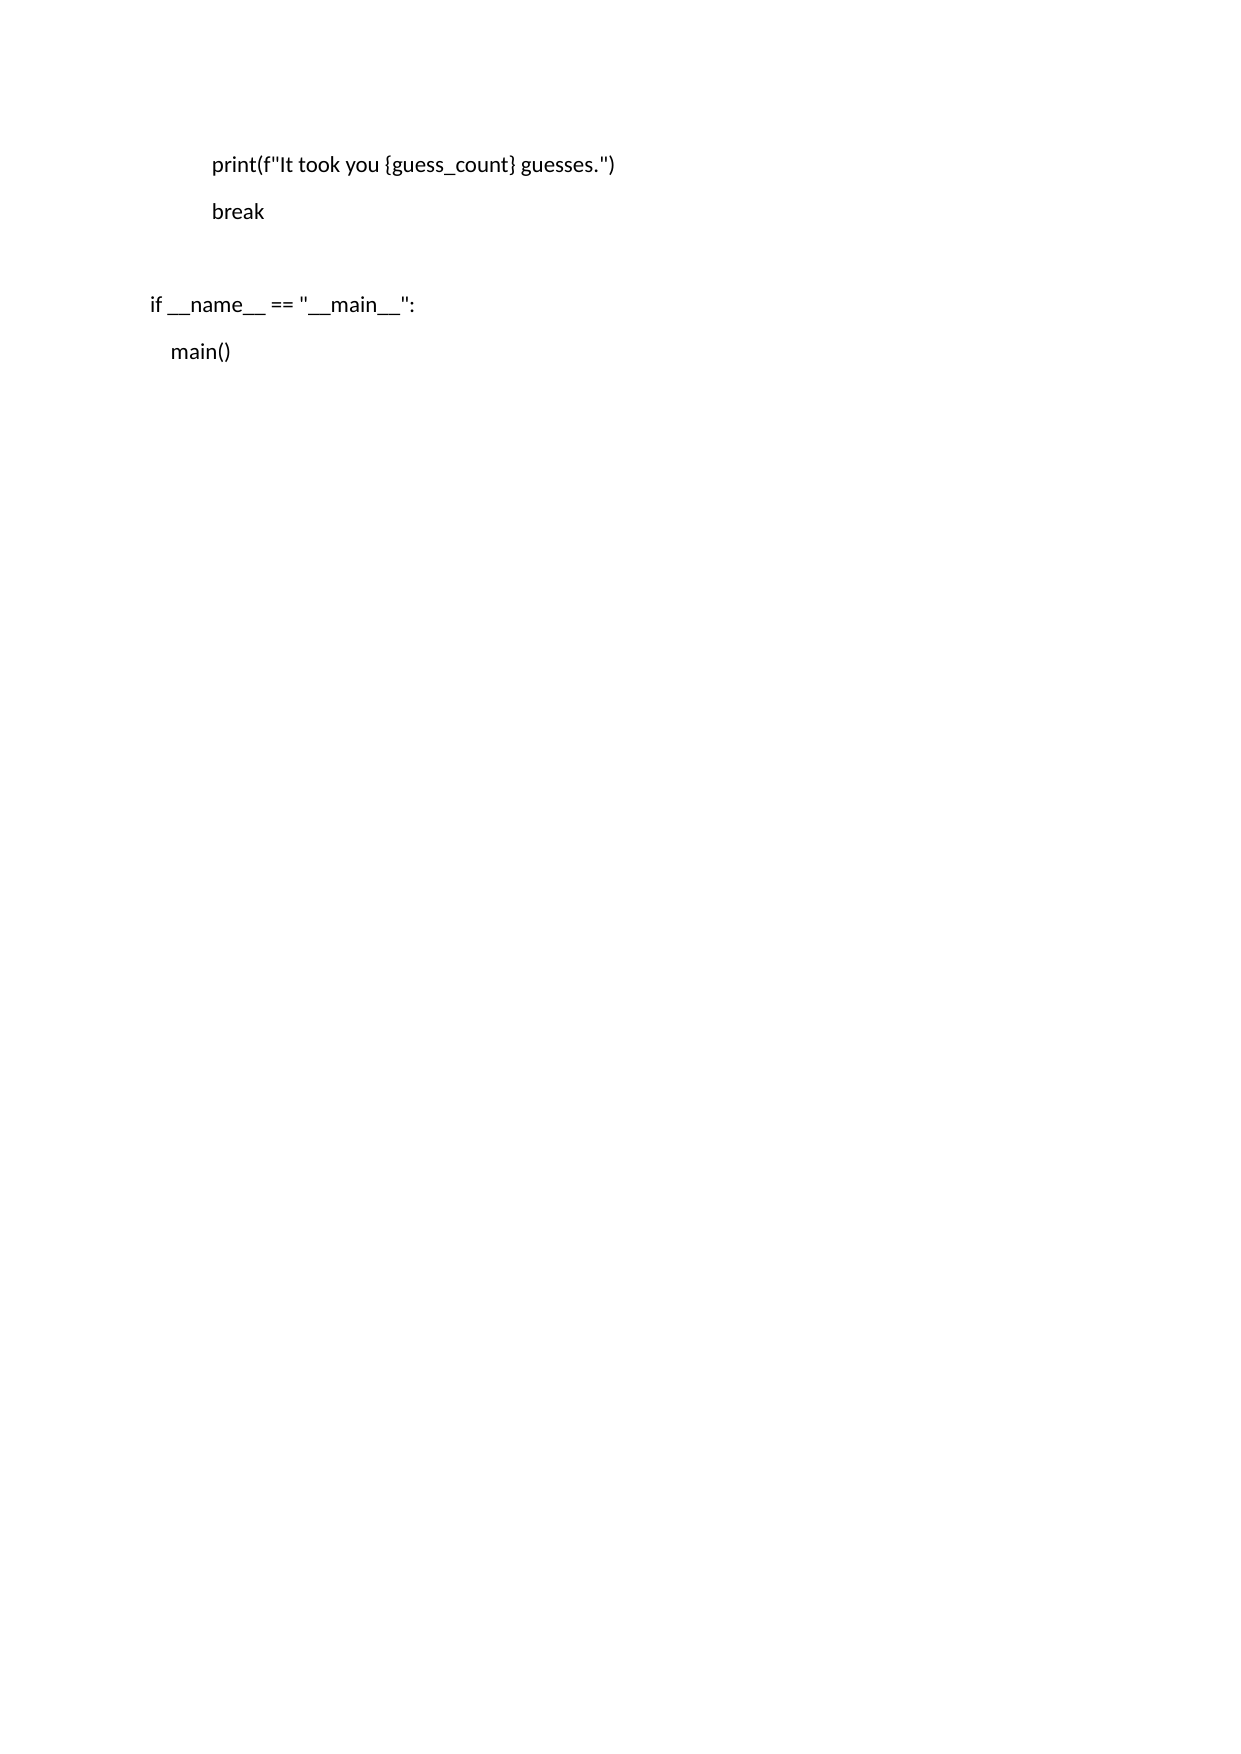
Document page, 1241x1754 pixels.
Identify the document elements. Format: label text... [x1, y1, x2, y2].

text main() [150, 337, 1090, 366]
text break [150, 197, 1090, 225]
text if __name__ == "__main__": [150, 291, 1090, 319]
text print(f"It took you {guess_count} guesses.") [150, 150, 1090, 178]
